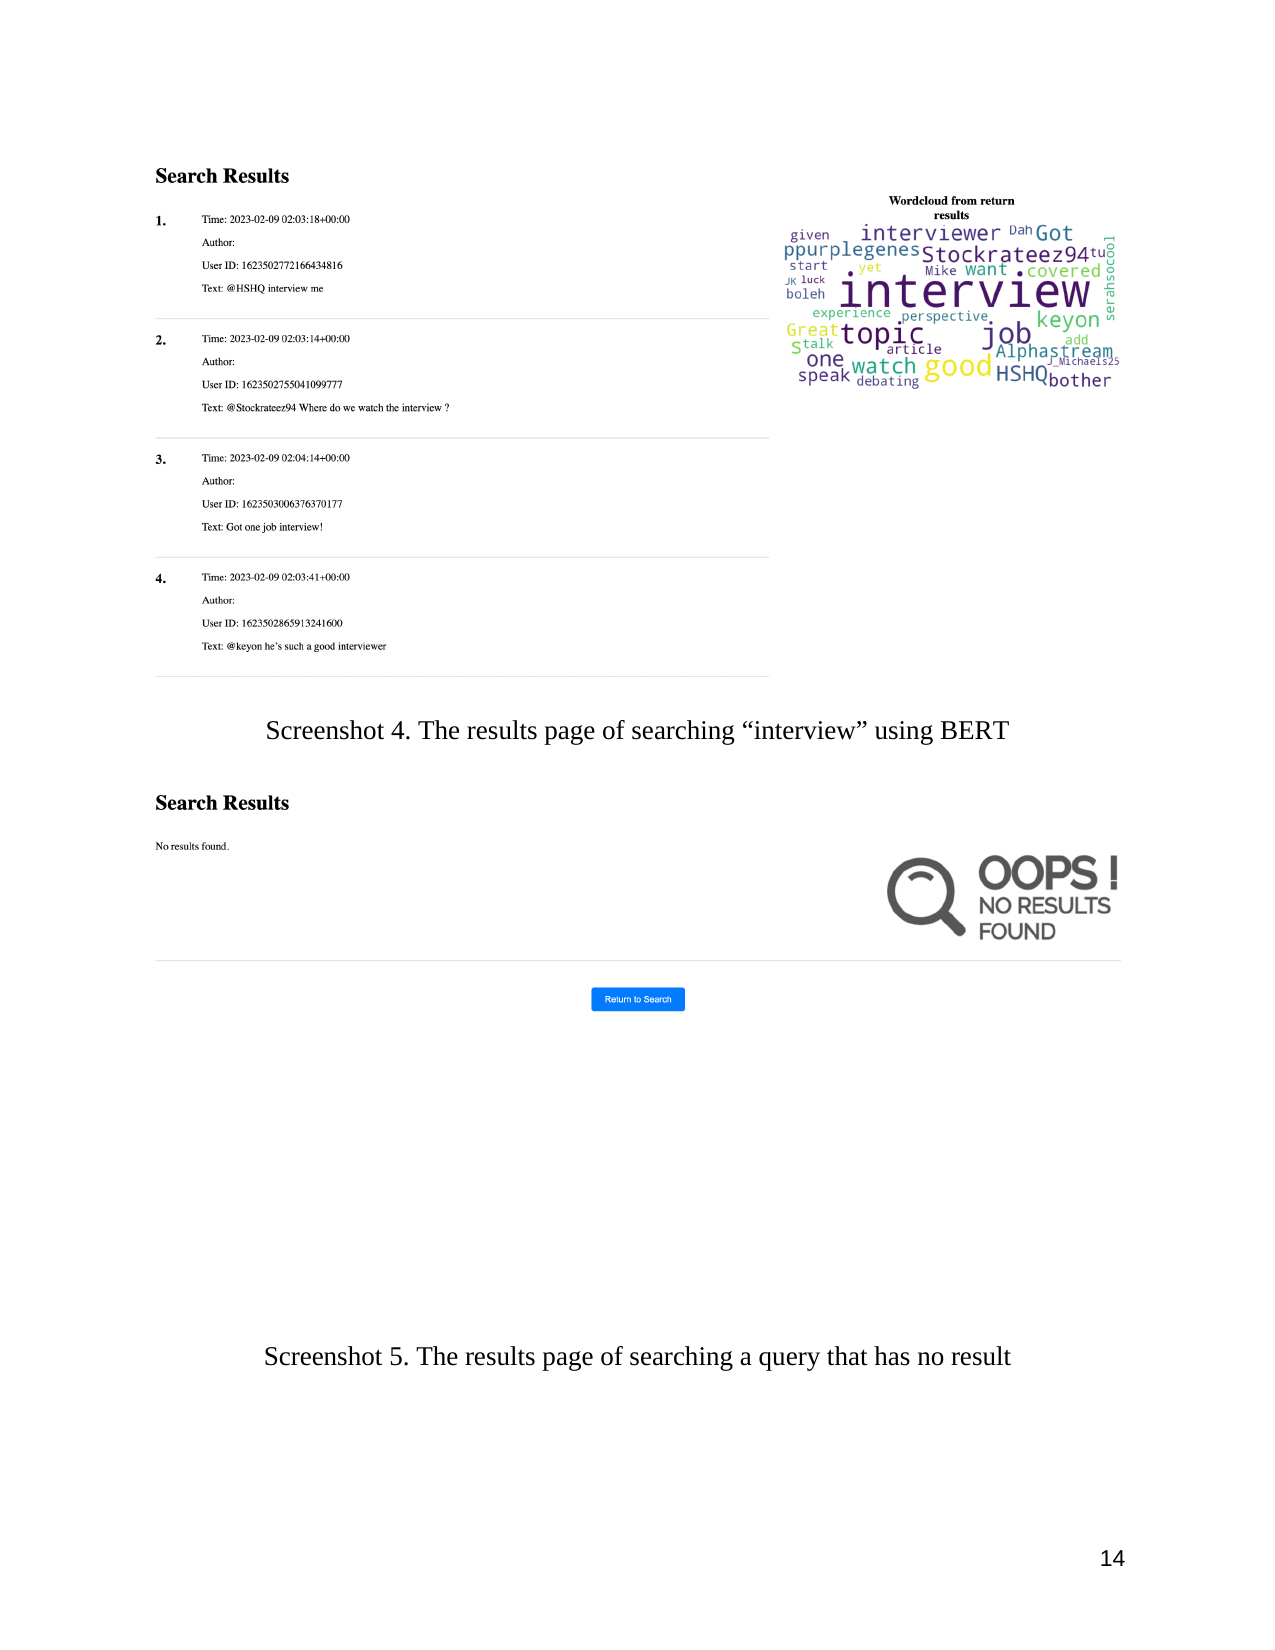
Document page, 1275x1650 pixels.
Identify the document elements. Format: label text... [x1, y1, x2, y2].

text Screenshot 4. The results page of searching “interview” using BERT [150, 714, 1125, 745]
text Screenshot 5. The results page of searching a query that has no result [150, 1340, 1125, 1371]
picture [150, 776, 1125, 1314]
picture [150, 150, 1125, 688]
